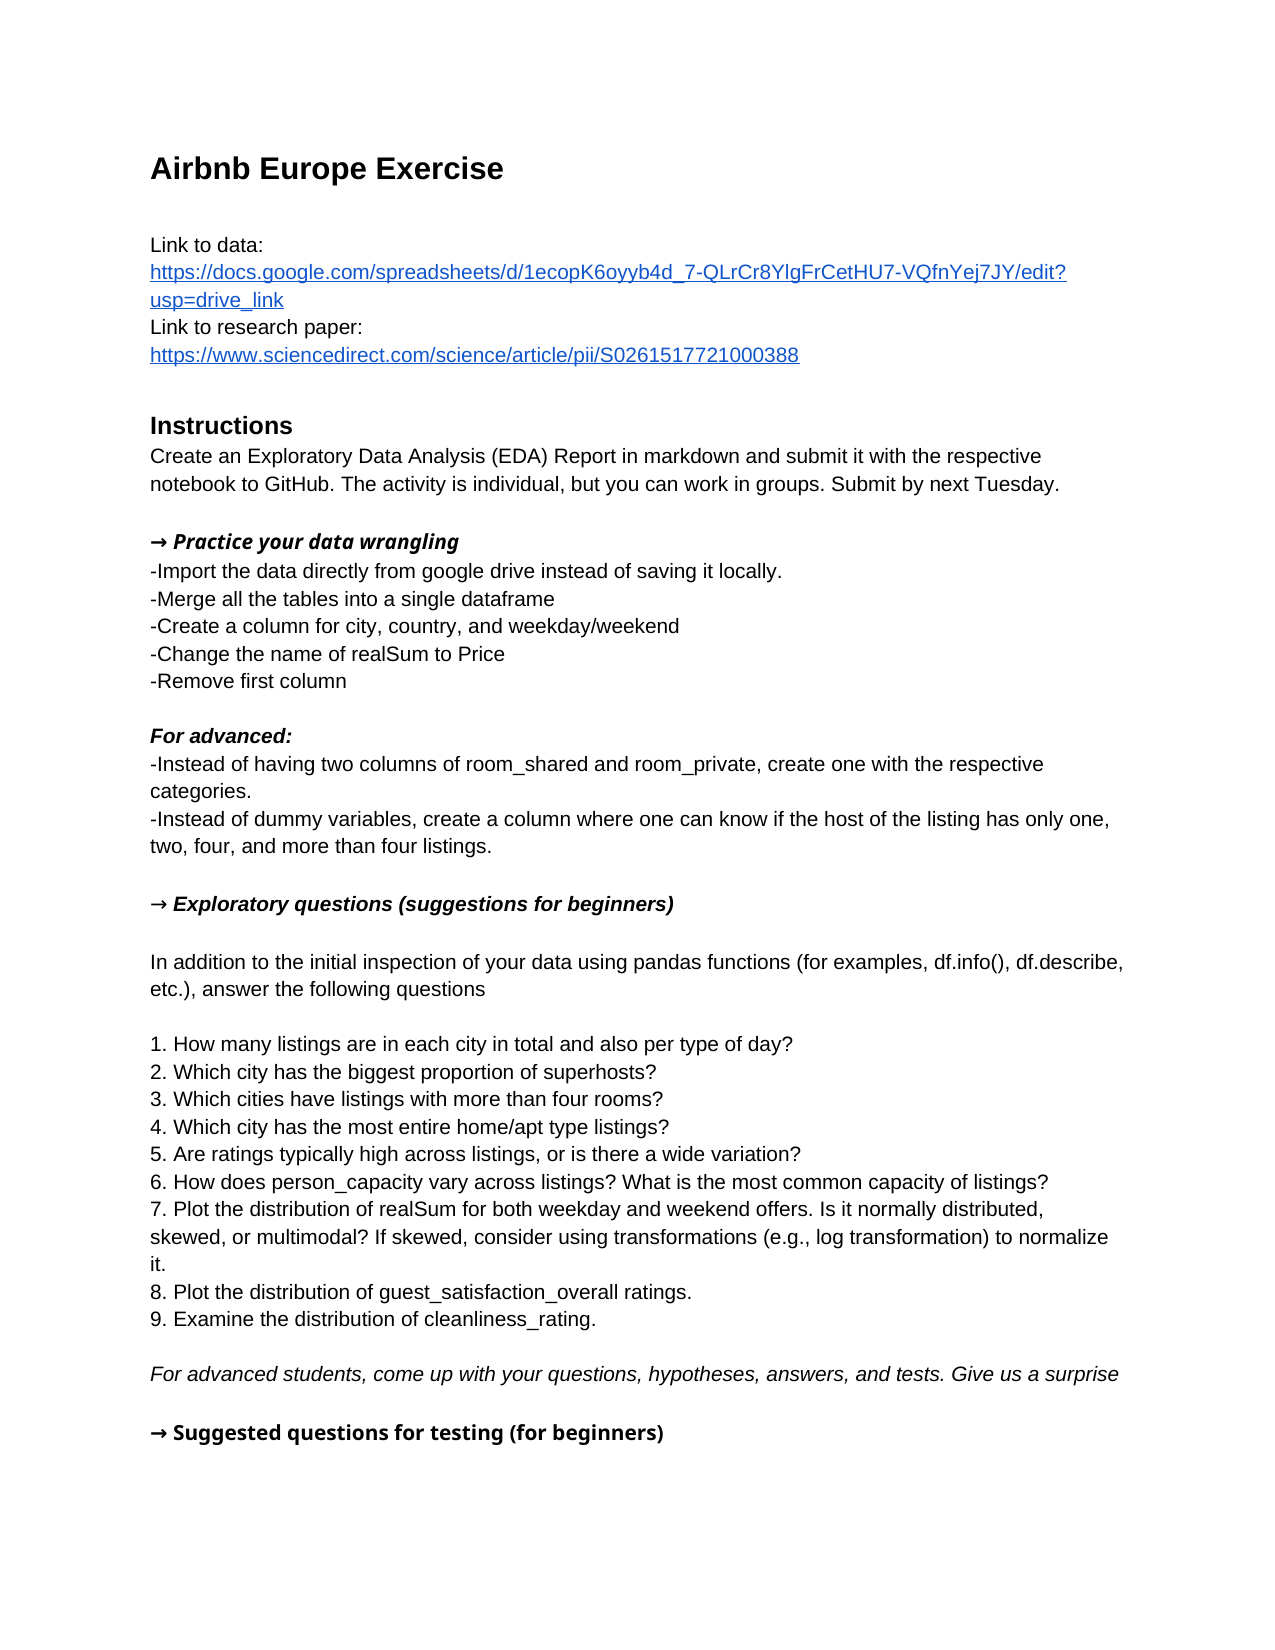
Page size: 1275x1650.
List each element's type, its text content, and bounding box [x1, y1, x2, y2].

text 7. Plot the distribution of realSum for both weekday and weekend offers. Is it normally distributed, skewed, or multimodal? If skewed, consider using transformations (e.g., log transformation) to normalize it. [150, 1197, 1125, 1276]
text For advanced students, come up with your questions, hypotheses, answers, and tests. Give us a surprise [150, 1362, 1125, 1386]
text -Remove first column [150, 669, 1125, 693]
text -Import the data directly from google drive instead of saving it locally. [150, 559, 1125, 583]
text -Instead of having two columns of room_shared and room_private, create one with the respective categories. [150, 752, 1125, 803]
text https://www.sciencedirect.com/science/article/pii/S0261517721000388 [150, 342, 1125, 366]
text 9. Examine the distribution of cleanliness_rating. [150, 1307, 1125, 1331]
text -Change the name of realSum to Price [150, 642, 1125, 666]
text 4. Which city has the most entire home/apt type listings? [150, 1114, 1125, 1138]
text → Exploratory questions (suggestions for beginners) [150, 889, 1125, 918]
text 3. Which cities have listings with more than four rooms? [150, 1087, 1125, 1111]
text https://docs.google.com/spreadsheets/d/1ecopK6oyyb4d_7-QLrCr8YlgFrCetHU7-VQfnYej7JY/edit?usp=drive_link [150, 260, 1125, 311]
text Link to research paper: [150, 315, 1125, 339]
text In addition to the initial inspection of your data using pandas functions (for examples, df.info(), df.describe, etc.), answer the following questions [150, 949, 1125, 1001]
text Airbnb Europe Exercise [150, 150, 1125, 186]
text -Merge all the tables into a single dataframe [150, 587, 1125, 611]
text -Create a column for city, country, and weekday/weekend [150, 614, 1125, 638]
text Link to data: [150, 232, 1125, 256]
text Create an Exploratory Data Analysis (EDA) Report in markdown and submit it with the respective notebook to GitHub. The activity is individual, but you can work in groups. Submit by next Tuesday. [150, 444, 1125, 496]
text → Practice your data wrangling [150, 527, 1125, 555]
text 5. Are ratings typically high across listings, or is there a wide variation? [150, 1142, 1125, 1166]
text -Instead of dummy variables, create a column where one can know if the host of the listing has only one, two, four, and more than four listings. [150, 807, 1125, 858]
text → Suggested questions for testing (for beginners) [150, 1389, 1125, 1446]
text Instructions [150, 411, 1125, 440]
text 6. How does person_capacity vary across listings? What is the most common capacity of listings? [150, 1169, 1125, 1193]
text 1. How many listings are in each city in total and also per type of day? [150, 1004, 1125, 1056]
text For advanced: [150, 724, 1125, 748]
text 2. Which city has the biggest proportion of superhosts? [150, 1059, 1125, 1083]
text 8. Plot the distribution of guest_satisfaction_overall ratings. [150, 1279, 1125, 1303]
